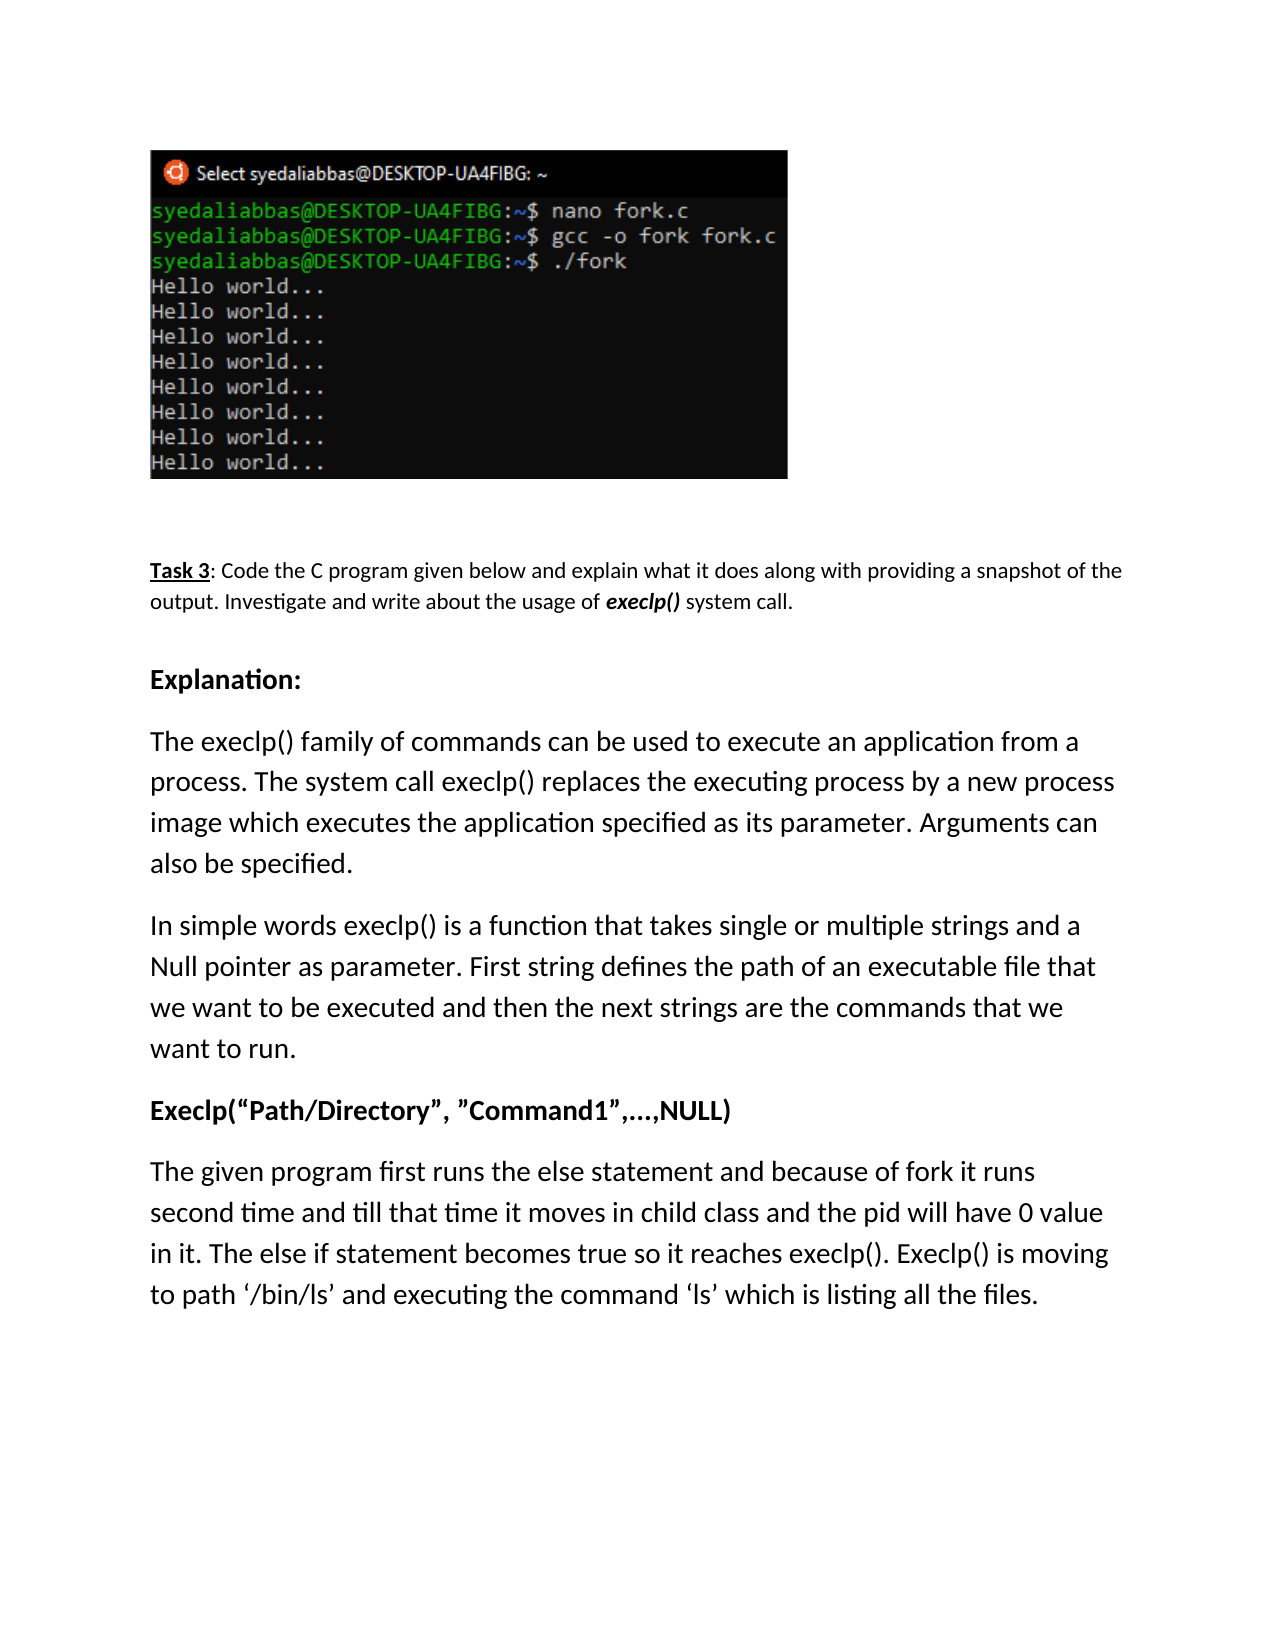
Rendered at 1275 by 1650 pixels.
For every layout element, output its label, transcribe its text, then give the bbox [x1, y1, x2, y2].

text The given program first runs the else statement and because of fork it runs second time and till that time it moves in child class and the pid will have 0 value in it. The else if statement becomes true so it reaches execlp(). Execlp() is moving to path ‘/bin/ls’ and executing the command ‘ls’ which is listing all the files. [150, 1153, 1125, 1312]
text Execlp(“Path/Directory”, ”Command1”,...,NULL) [150, 1092, 1125, 1127]
text The execlp() family of commands can be used to execute an application from a process. The system call execlp() replaces the executing process by a new process image which executes the application specified as its parameter. Arguments can also be specified. [150, 723, 1125, 881]
text Explanation: [150, 661, 1125, 696]
text Task 3: Code the C program given below and explain what it does along with providing a snapshot of the output. Investigate and write about the usage of execlp() system call. [150, 556, 1125, 615]
picture [150, 150, 788, 479]
text In simple words execlp() is a function that takes single or multiple strings and a Null pointer as parameter. First string defines the path of an executable file that we want to be executed and then the next strings are the commands that we want to run. [150, 907, 1125, 1066]
